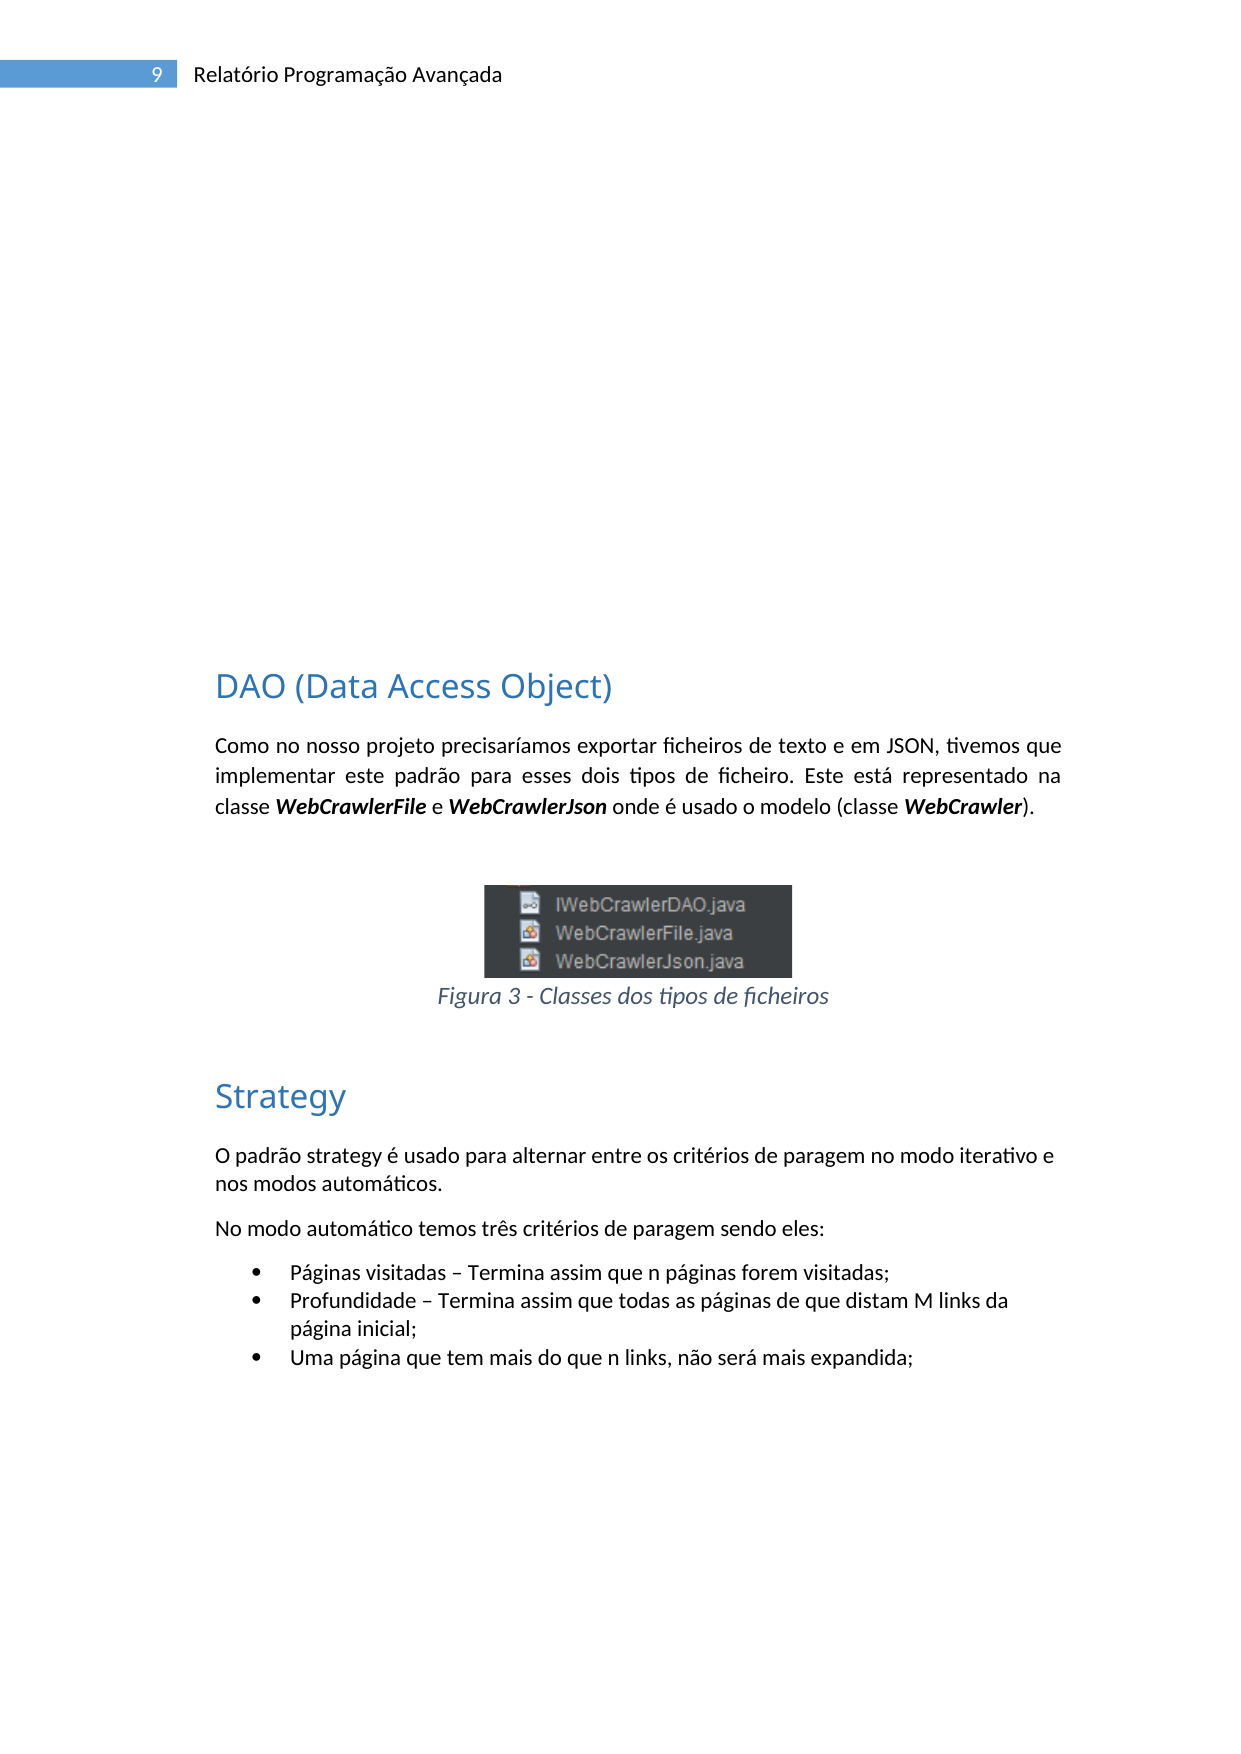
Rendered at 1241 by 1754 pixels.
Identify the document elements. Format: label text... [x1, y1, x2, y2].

list Páginas visitadas – Termina assim que n páginas forem visitadas; [252, 1258, 1063, 1287]
subtitle DAO (Data Access Object) [215, 663, 1063, 709]
list Uma página que tem mais do que n links, não será mais expandida; [252, 1343, 1063, 1371]
subtitle Strategy [177, 1073, 1063, 1118]
text No modo automático temos três critérios de paragem sendo eles: [215, 1214, 1063, 1242]
text Como no nosso projeto precisaríamos exportar ficheiros de texto e em JSON, tivemos que implementar este padrão para esses dois tipos de ficheiro. Este está representado na classe WebCrawlerFile e WebCrawlerJson onde é usado o modelo (classe WebCrawler). [215, 731, 1063, 820]
picture [484, 885, 793, 978]
list Profundidade – Termina assim que todas as páginas de que distam M links da página inicial; [252, 1287, 1063, 1343]
text O padrão strategy é usado para alternar entre os critérios de paragem no modo iterativo e nos modos automáticos. [215, 1141, 1063, 1197]
